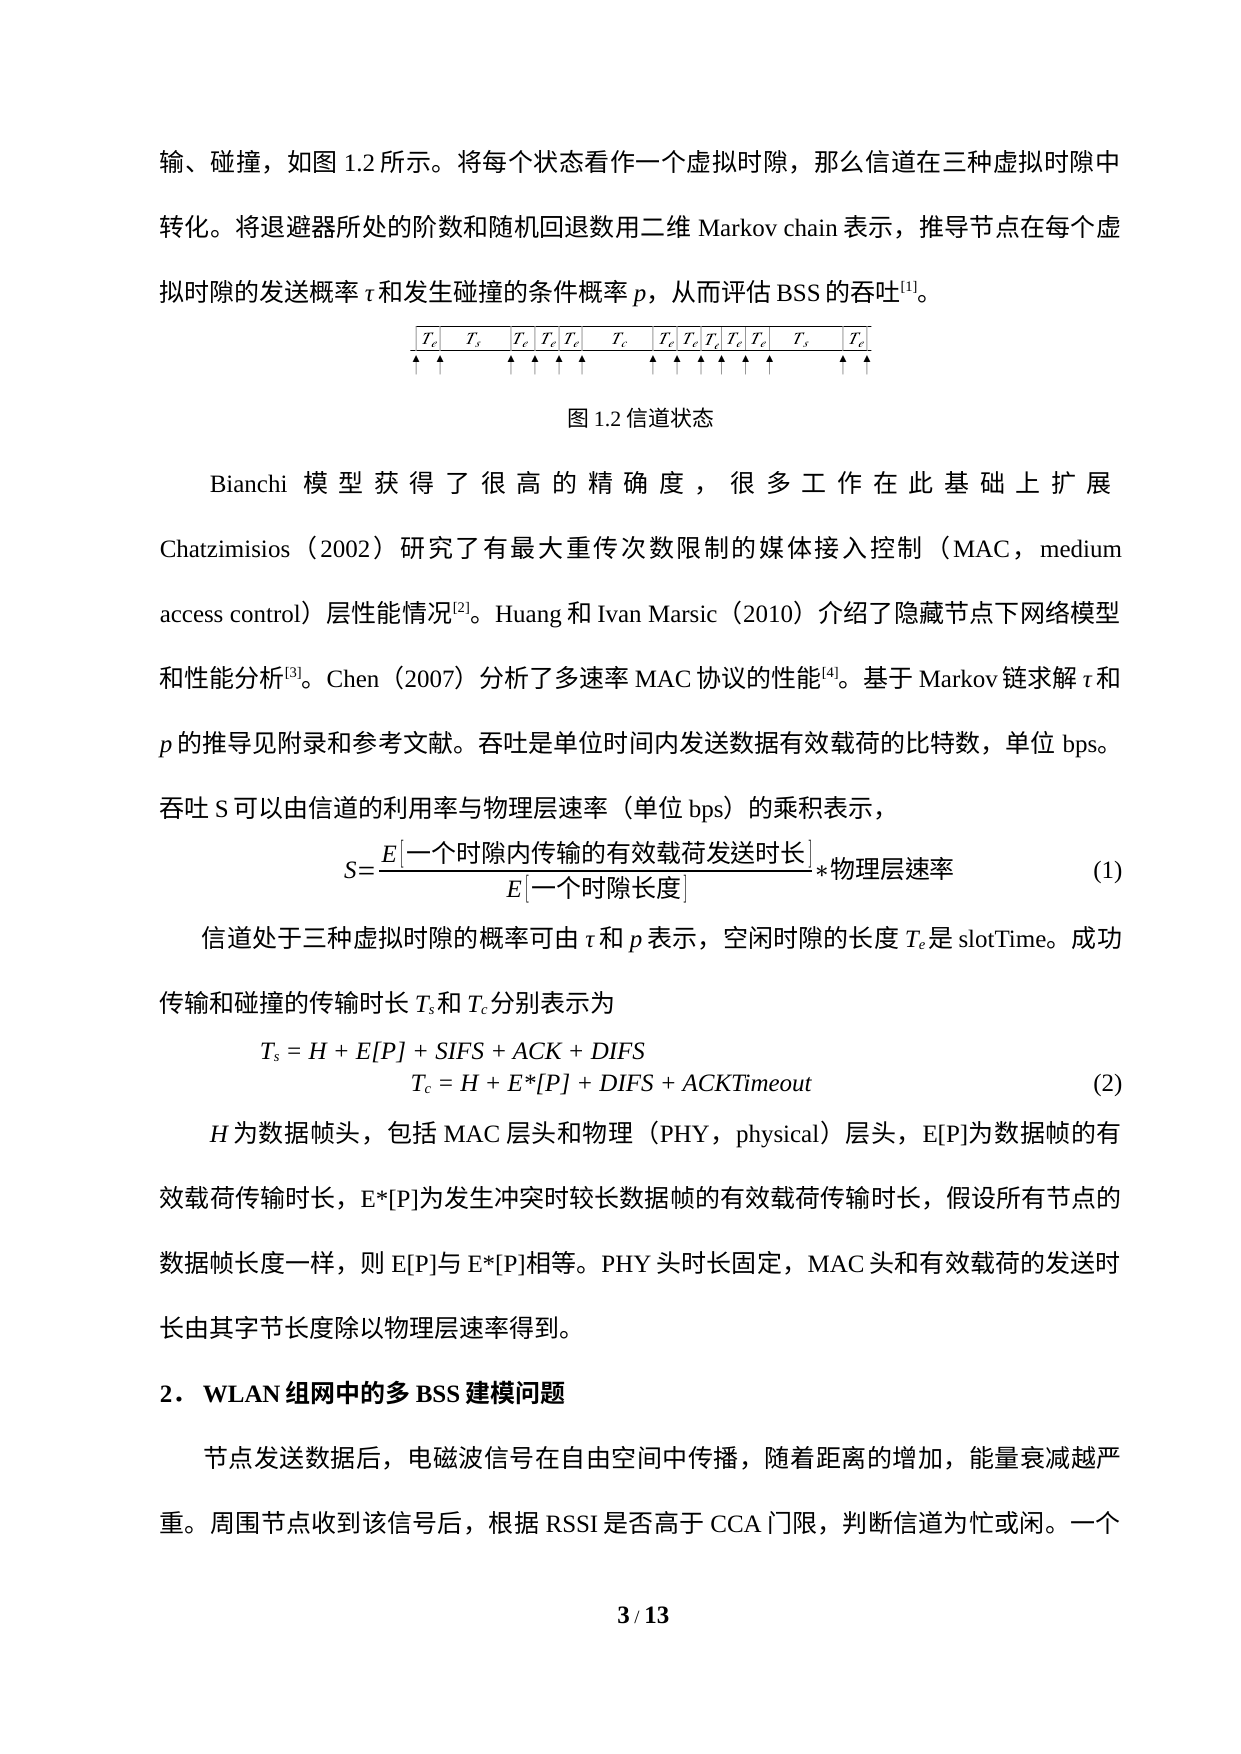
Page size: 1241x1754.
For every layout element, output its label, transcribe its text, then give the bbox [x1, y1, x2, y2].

picture [410, 322, 872, 379]
text H为数据帧头，包括MAC层头和物理（PHY，physical）层头，E[P]为数据帧的有效载荷传输时长，E*[P]为发生冲突时较长数据帧的有效载荷传输时长，假设所有节点的数据帧长度一样，则E[P]与E*[P]相等。PHY头时长固定，MAC头和有效载荷的发送时长由其字节长度除以物理层速率得到。 [159, 1099, 1122, 1359]
text 信道处于三种虚拟时隙的概率可由τ和p表示，空闲时隙的长度Te是slotTime。成功传输和碰撞的传输时长Ts和Tc分别表示为 [159, 904, 1122, 1034]
text 2． WLAN组网中的多BSS建模问题 [159, 1359, 1122, 1424]
text 图1.2 信道状态 [159, 401, 1122, 433]
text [159, 128, 1122, 323]
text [159, 1424, 1122, 1554]
text Bianchi模型获得了很高的精确度，很多工作在此基础上扩展，Chatzimisios（2002）研究了有最大重传次数限制的媒体接入控制（MAC，medium access control）层性能情况[2]。Huang和Ivan Marsic（2010）介绍了隐藏节点下网络模型和性能分析[3]。Chen（2007）分析了多速率MAC协议的性能[4]。基于Markov链求解τ和p的推导见附录和参考文献。吞吐是单位时间内发送数据有效载荷的比特数，单位bps。吞吐S可以由信道的利用率与物理层速率（单位bps）的乘积表示， [159, 449, 1122, 839]
text (1) [159, 839, 1122, 904]
text Ts = H + E[P] + SIFS + ACK + DIFS [159, 1034, 1122, 1066]
text Tc = H + E*[P] + DIFS + ACKTimeout (2) [159, 1066, 1122, 1099]
